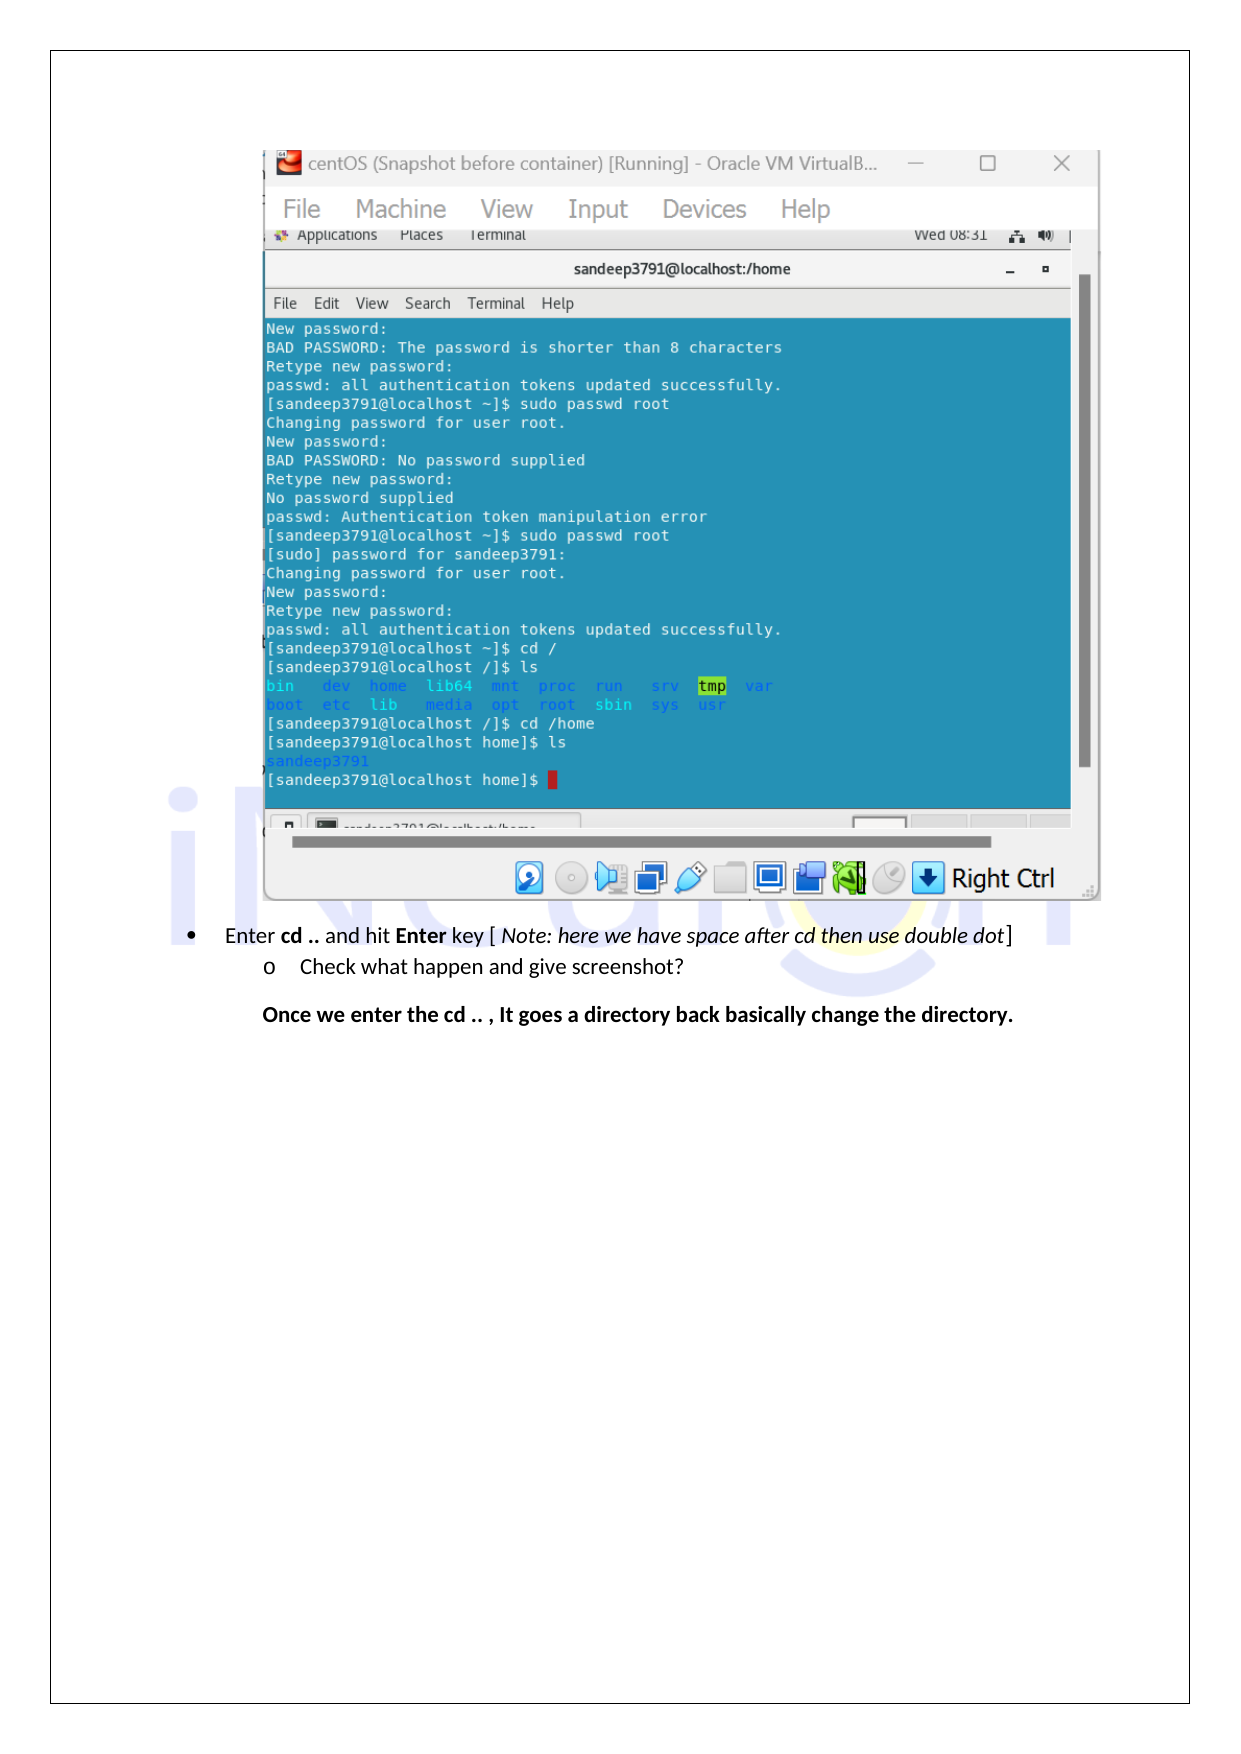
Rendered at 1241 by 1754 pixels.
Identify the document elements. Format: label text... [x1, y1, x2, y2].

list Check what happen and give screenshot? [262, 952, 1090, 981]
list Enter cd .. and hit Enter key [ Note: here we have space after cd then use double dot] [187, 919, 1090, 949]
picture [262, 150, 1102, 901]
text Once we enter the cd .. , It goes a directory back basically change the directory. [262, 1000, 1090, 1028]
